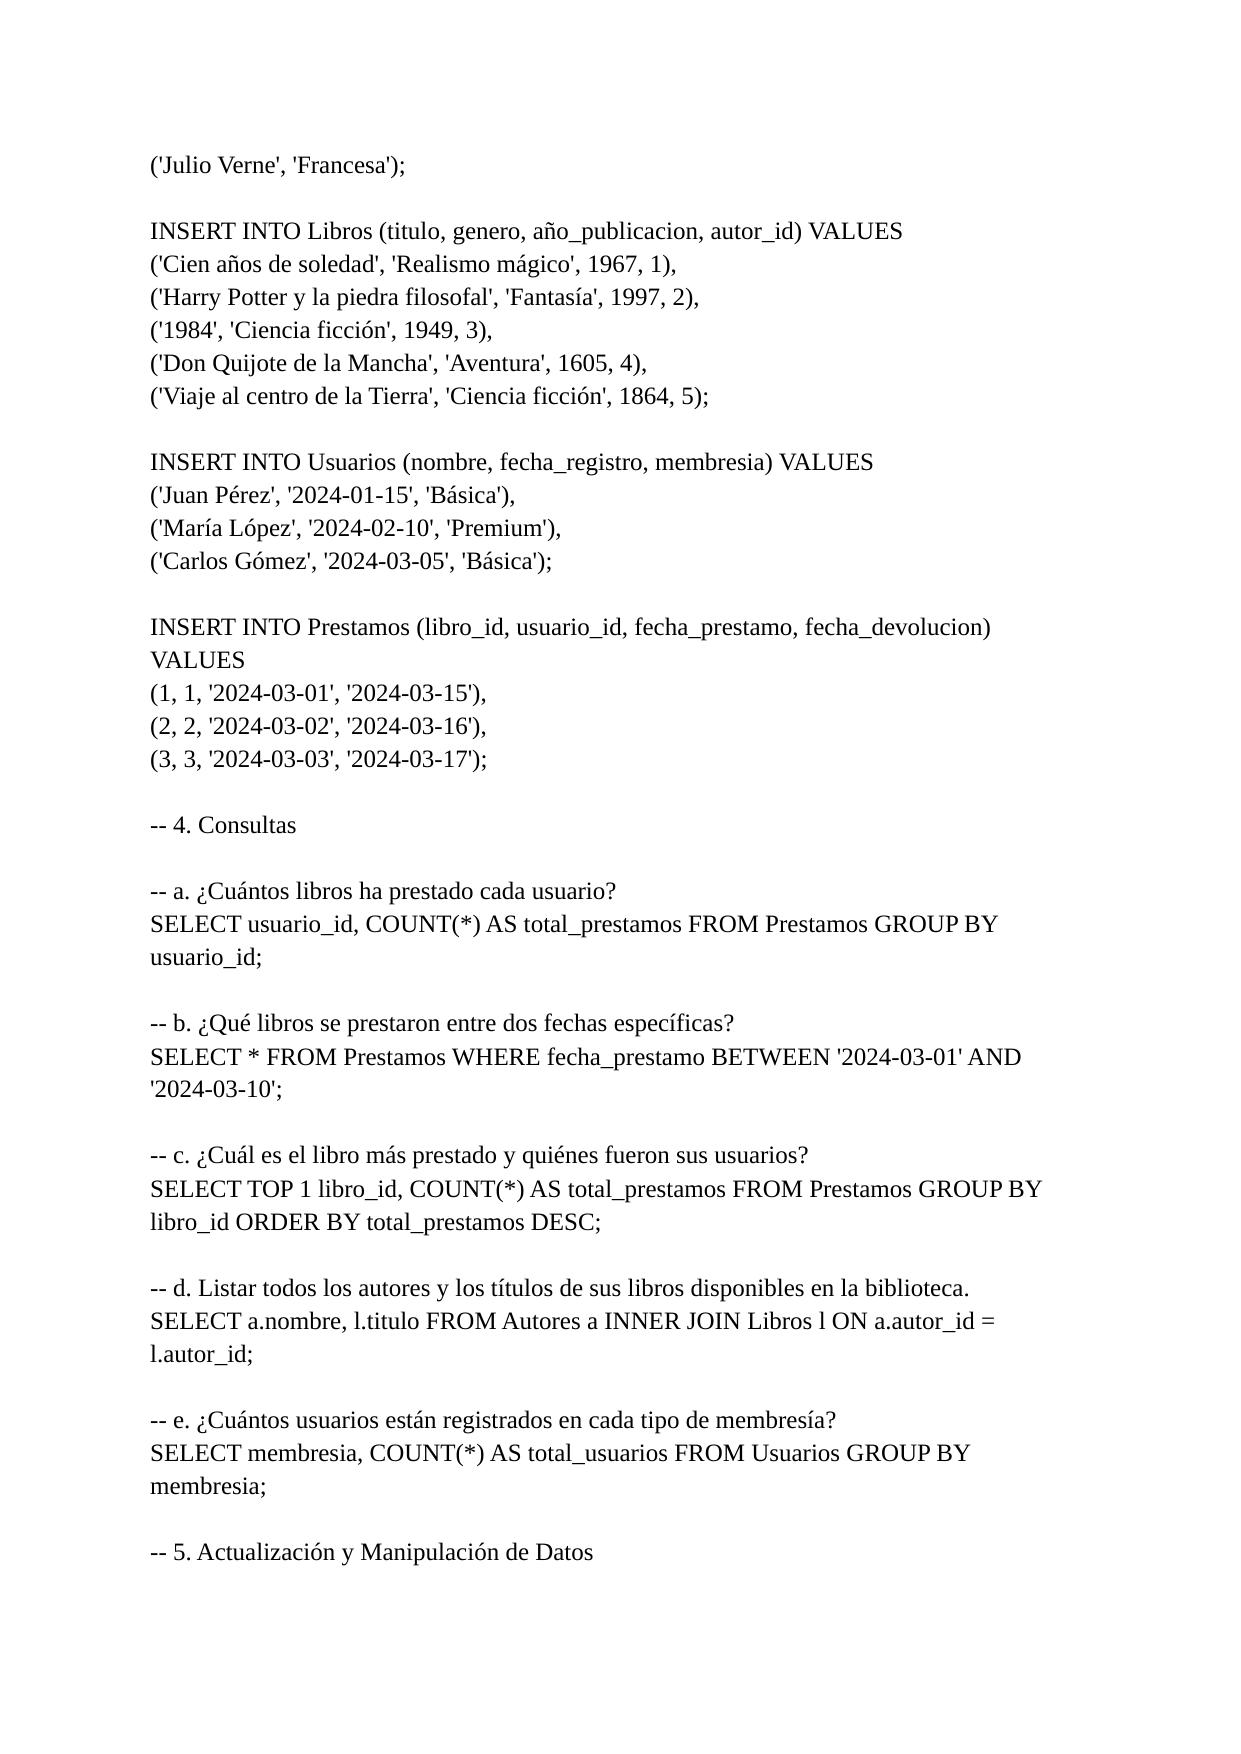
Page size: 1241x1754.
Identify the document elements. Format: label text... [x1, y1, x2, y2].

text ('Viaje al centro de la Tierra', 'Ciencia ficción', 1864, 5); [150, 381, 1090, 410]
text ('María López', '2024-02-10', 'Premium'), [150, 513, 1090, 542]
text ('Cien años de soledad', 'Realismo mágico', 1967, 1), [150, 249, 1090, 278]
text SELECT usuario_id, COUNT(*) AS total_prestamos FROM Prestamos GROUP BY usuario_id; [150, 909, 1090, 971]
text -- d. Listar todos los autores y los títulos de sus libros disponibles en la biblioteca. [150, 1273, 1090, 1301]
text ('Juan Pérez', '2024-01-15', 'Básica'), [150, 480, 1090, 509]
text -- a. ¿Cuántos libros ha prestado cada usuario? [150, 876, 1090, 905]
text -- b. ¿Qué libros se prestaron entre dos fechas específicas? [150, 1008, 1090, 1037]
text ('Carlos Gómez', '2024-03-05', 'Básica'); [150, 546, 1090, 575]
text INSERT INTO Prestamos (libro_id, usuario_id, fecha_prestamo, fecha_devolucion) VALUES [150, 612, 1090, 674]
text -- 4. Consultas [150, 810, 1090, 839]
text ('Don Quijote de la Mancha', 'Aventura', 1605, 4), [150, 348, 1090, 377]
text (2, 2, '2024-03-02', '2024-03-16'), [150, 711, 1090, 740]
text ('Harry Potter y la piedra filosofal', 'Fantasía', 1997, 2), [150, 282, 1090, 311]
text INSERT INTO Libros (titulo, genero, año_publicacion, autor_id) VALUES [150, 216, 1090, 245]
text ('Julio Verne', 'Francesa'); [150, 150, 1090, 179]
text (1, 1, '2024-03-01', '2024-03-15'), [150, 678, 1090, 707]
text ('1984', 'Ciencia ficción', 1949, 3), [150, 315, 1090, 344]
text SELECT membresia, COUNT(*) AS total_usuarios FROM Usuarios GROUP BY membresia; [150, 1438, 1090, 1499]
text SELECT TOP 1 libro_id, COUNT(*) AS total_prestamos FROM Prestamos GROUP BY libro_id ORDER BY total_prestamos DESC; [150, 1174, 1090, 1235]
text SELECT a.nombre, l.titulo FROM Autores a INNER JOIN Libros l ON a.autor_id = l.autor_id; [150, 1306, 1090, 1367]
text -- e. ¿Cuántos usuarios están registrados en cada tipo de membresía? [150, 1405, 1090, 1433]
text -- 5. Actualización y Manipulación de Datos [150, 1537, 1090, 1566]
text INSERT INTO Usuarios (nombre, fecha_registro, membresia) VALUES [150, 447, 1090, 476]
text (3, 3, '2024-03-03', '2024-03-17'); [150, 744, 1090, 773]
text SELECT * FROM Prestamos WHERE fecha_prestamo BETWEEN '2024-03-01' AND '2024-03-10'; [150, 1042, 1090, 1103]
text -- c. ¿Cuál es el libro más prestado y quiénes fueron sus usuarios? [150, 1141, 1090, 1169]
